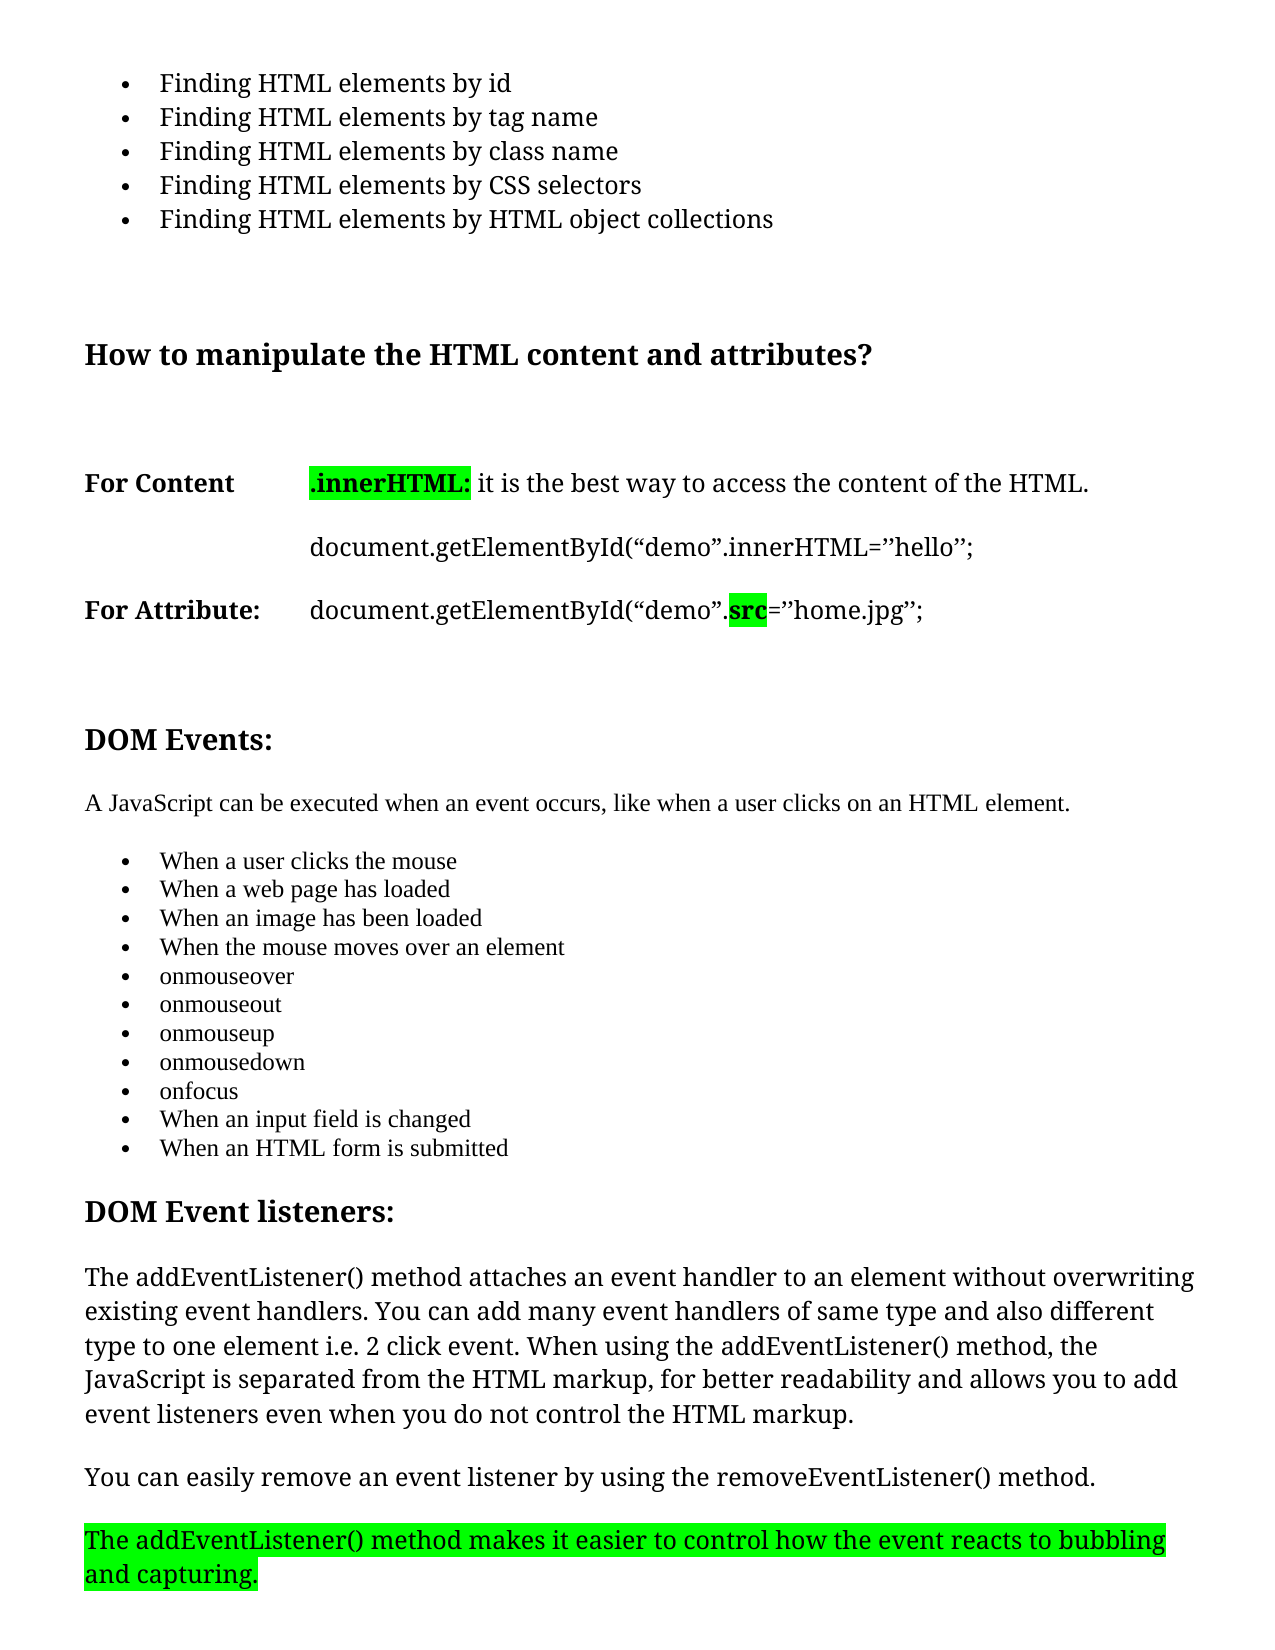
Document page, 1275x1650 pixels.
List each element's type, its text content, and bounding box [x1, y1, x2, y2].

list onmouseout [122, 989, 1200, 1018]
text You can easily remove an event listener by using the removeEventListener() method. [84, 1459, 1200, 1493]
list Finding HTML elements by CSS selectors [122, 168, 1200, 202]
text How to manipulate the HTML content and attributes? [84, 334, 1170, 374]
list onmousedown [122, 1047, 1200, 1076]
list Finding HTML elements by id [122, 66, 1200, 100]
list Finding HTML elements by class name [122, 134, 1200, 168]
list When an HTML form is submitted [122, 1133, 1200, 1162]
list onmouseover [122, 961, 1200, 989]
list onfocus [122, 1076, 1200, 1104]
text For Content .innerHTML: it is the best way to access the content of the HTML. [84, 466, 309, 500]
text For Attribute: document.getElementById(“demo”.src=’’home.jpg’’; [84, 592, 1170, 627]
list When a user clicks the mouse [122, 846, 1200, 874]
list Finding HTML elements by HTML object collections [122, 202, 1200, 236]
text DOM Events: [84, 719, 1170, 759]
text The addEventListener() method makes it easier to control how the event reacts to bubbling and capturing. [258, 1523, 1200, 1591]
text A JavaScript can be executed when an event occurs, like when a user clicks on an HTML element. [84, 788, 1200, 817]
list When the mouse moves over an element [122, 932, 1200, 961]
list When a web page has loaded [122, 874, 1200, 903]
list When an image has been loaded [122, 903, 1200, 932]
text document.getElementById(“demo”.innerHTML=’’hello’’; [234, 529, 1170, 563]
list Finding HTML elements by tag name [122, 100, 1200, 134]
text DOM Event listeners: [84, 1191, 1170, 1231]
text For Content .innerHTML: it is the best way to access the content of the HTML. [471, 466, 1170, 500]
list onmouseup [122, 1018, 1200, 1047]
text The addEventListener() method attaches an event handler to an element without overwriting existing event handlers. You can add many event handlers of same type and also different type to one element i.e. 2 click event. When using the addEventListener() method, the JavaScript is separated from the HTML markup, for better readability and allows you to add event listeners even when you do not control the HTML markup. [84, 1260, 1200, 1430]
list When an input field is changed [122, 1104, 1200, 1133]
